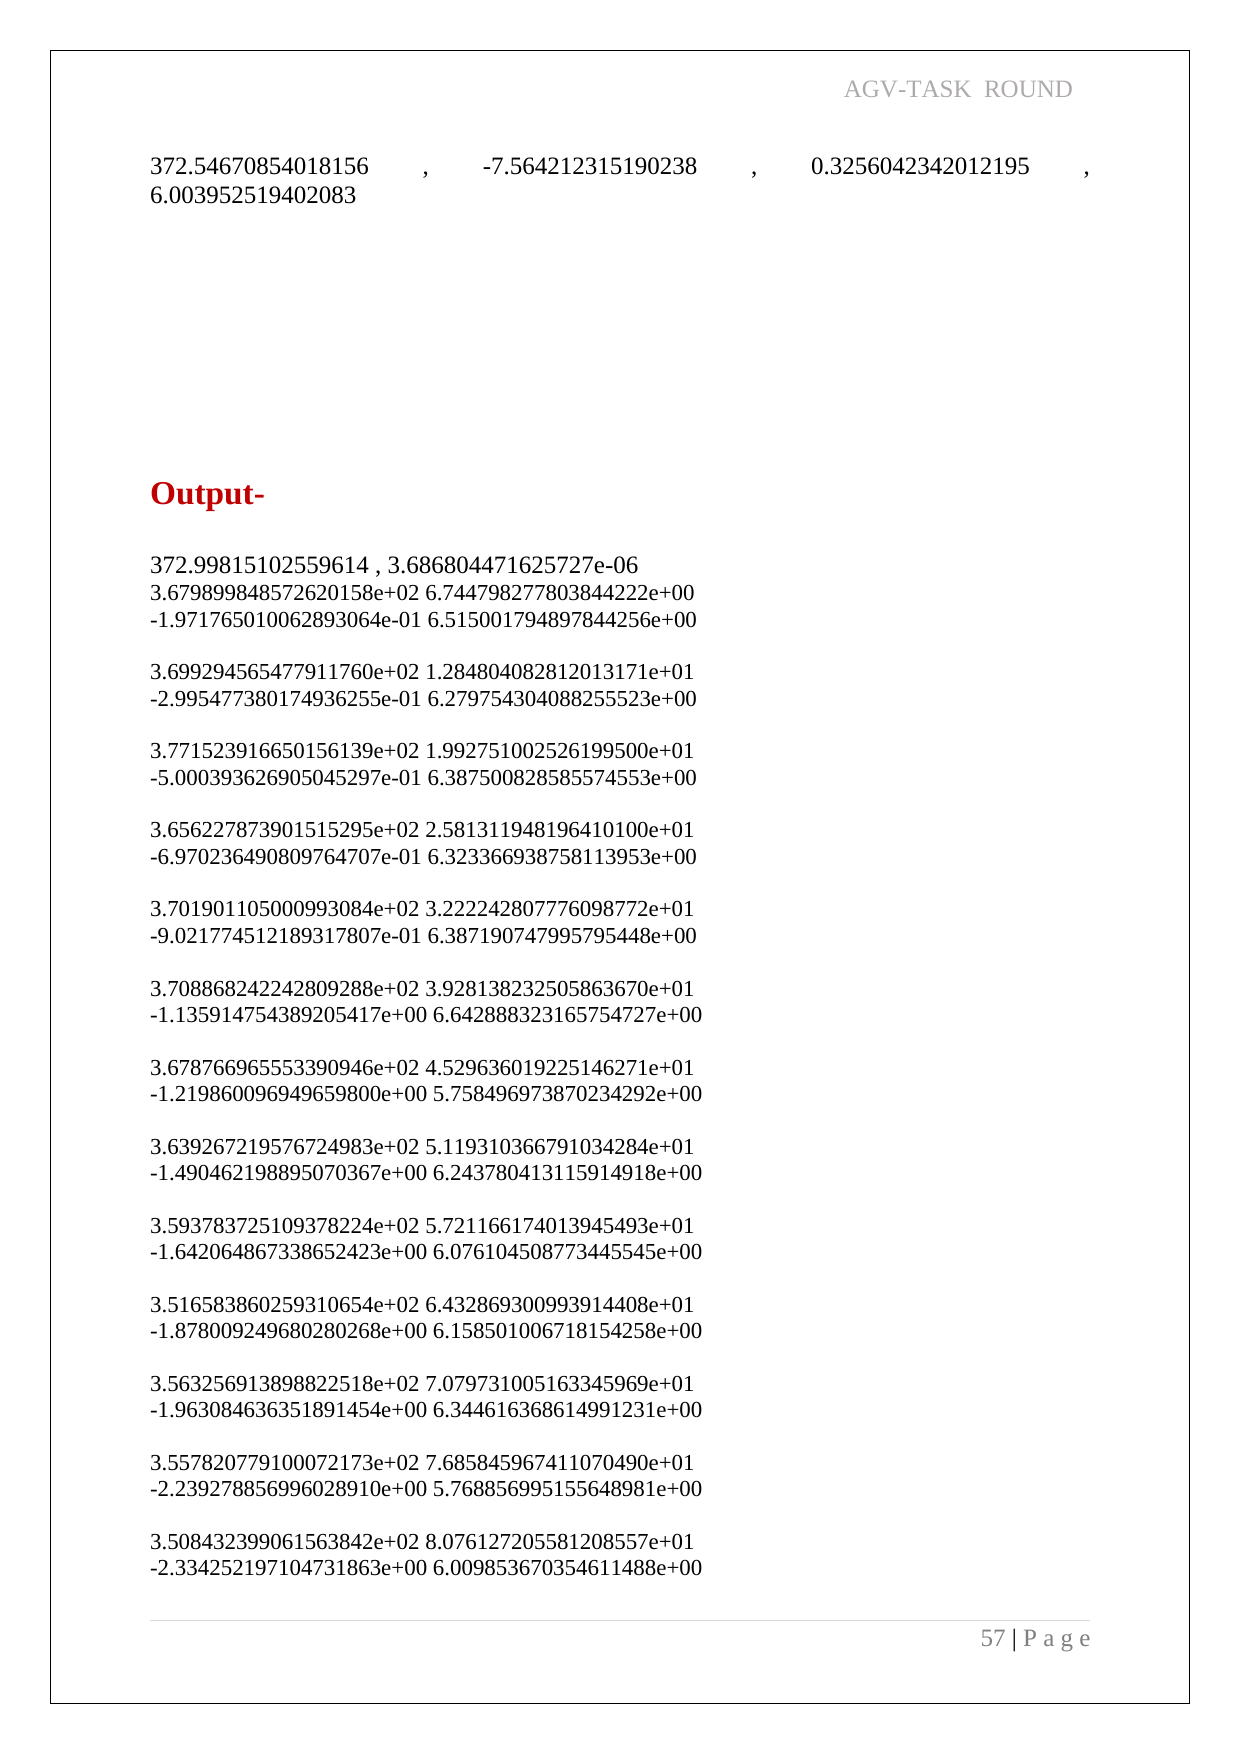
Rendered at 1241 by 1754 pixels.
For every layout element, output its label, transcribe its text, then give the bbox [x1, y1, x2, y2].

text 372.99815102559614 , 3.686804471625727e-06 [150, 549, 1090, 579]
text -1.135914754389205417e+00 6.642888323165754727e+00 [150, 1001, 1090, 1027]
text 372.54670854018156 , -7.564212315190238 , 0.3256042342012195 , 6.003952519402083 [150, 150, 1090, 209]
text -1.490462198895070367e+00 6.243780413115914918e+00 [150, 1159, 1090, 1185]
text 3.508432399061563842e+02 8.076127205581208557e+01 [150, 1528, 1090, 1554]
text -1.971765010062893064e-01 6.515001794897844256e+00 [150, 606, 1090, 632]
text -2.239278856996028910e+00 5.768856995155648981e+00 [150, 1475, 1090, 1502]
text -5.000393626905045297e-01 6.387500828585574553e+00 [150, 764, 1090, 790]
text -2.995477380174936255e-01 6.279754304088255523e+00 [150, 685, 1090, 711]
text -1.642064867338652423e+00 6.076104508773445545e+00 [150, 1238, 1090, 1264]
text 3.771523916650156139e+02 1.992751002526199500e+01 [150, 737, 1090, 764]
text -9.021774512189317807e-01 6.387190747995795448e+00 [150, 922, 1090, 948]
text 3.516583860259310654e+02 6.432869300993914408e+01 [150, 1291, 1090, 1317]
text 3.678766965553390946e+02 4.529636019225146271e+01 [150, 1054, 1090, 1080]
text 3.593783725109378224e+02 5.721166174013945493e+01 [150, 1212, 1090, 1238]
text -6.970236490809764707e-01 6.323366938758113953e+00 [150, 843, 1090, 869]
text -2.334252197104731863e+00 6.009853670354611488e+00 [150, 1554, 1090, 1581]
text 3.557820779100072173e+02 7.685845967411070490e+01 [150, 1449, 1090, 1475]
text 3.656227873901515295e+02 2.581311948196410100e+01 [150, 816, 1090, 843]
text 3.639267219576724983e+02 5.119310366791034284e+01 [150, 1133, 1090, 1159]
text 3.708868242242809288e+02 3.928138232505863670e+01 [150, 974, 1090, 1001]
text 3.701901105000993084e+02 3.222242807776098772e+01 [150, 896, 1090, 922]
text -1.963084636351891454e+00 6.344616368614991231e+00 [150, 1396, 1090, 1423]
text 3.679899848572620158e+02 6.744798277803844222e+00 [150, 579, 1090, 606]
text -1.878009249680280268e+00 6.158501006718154258e+00 [150, 1317, 1090, 1343]
text Output- [150, 473, 1090, 511]
text 3.563256913898822518e+02 7.079731005163345969e+01 [150, 1370, 1090, 1396]
text -1.219860096949659800e+00 5.758496973870234292e+00 [150, 1080, 1090, 1106]
text 3.699294565477911760e+02 1.284804082812013171e+01 [150, 658, 1090, 685]
